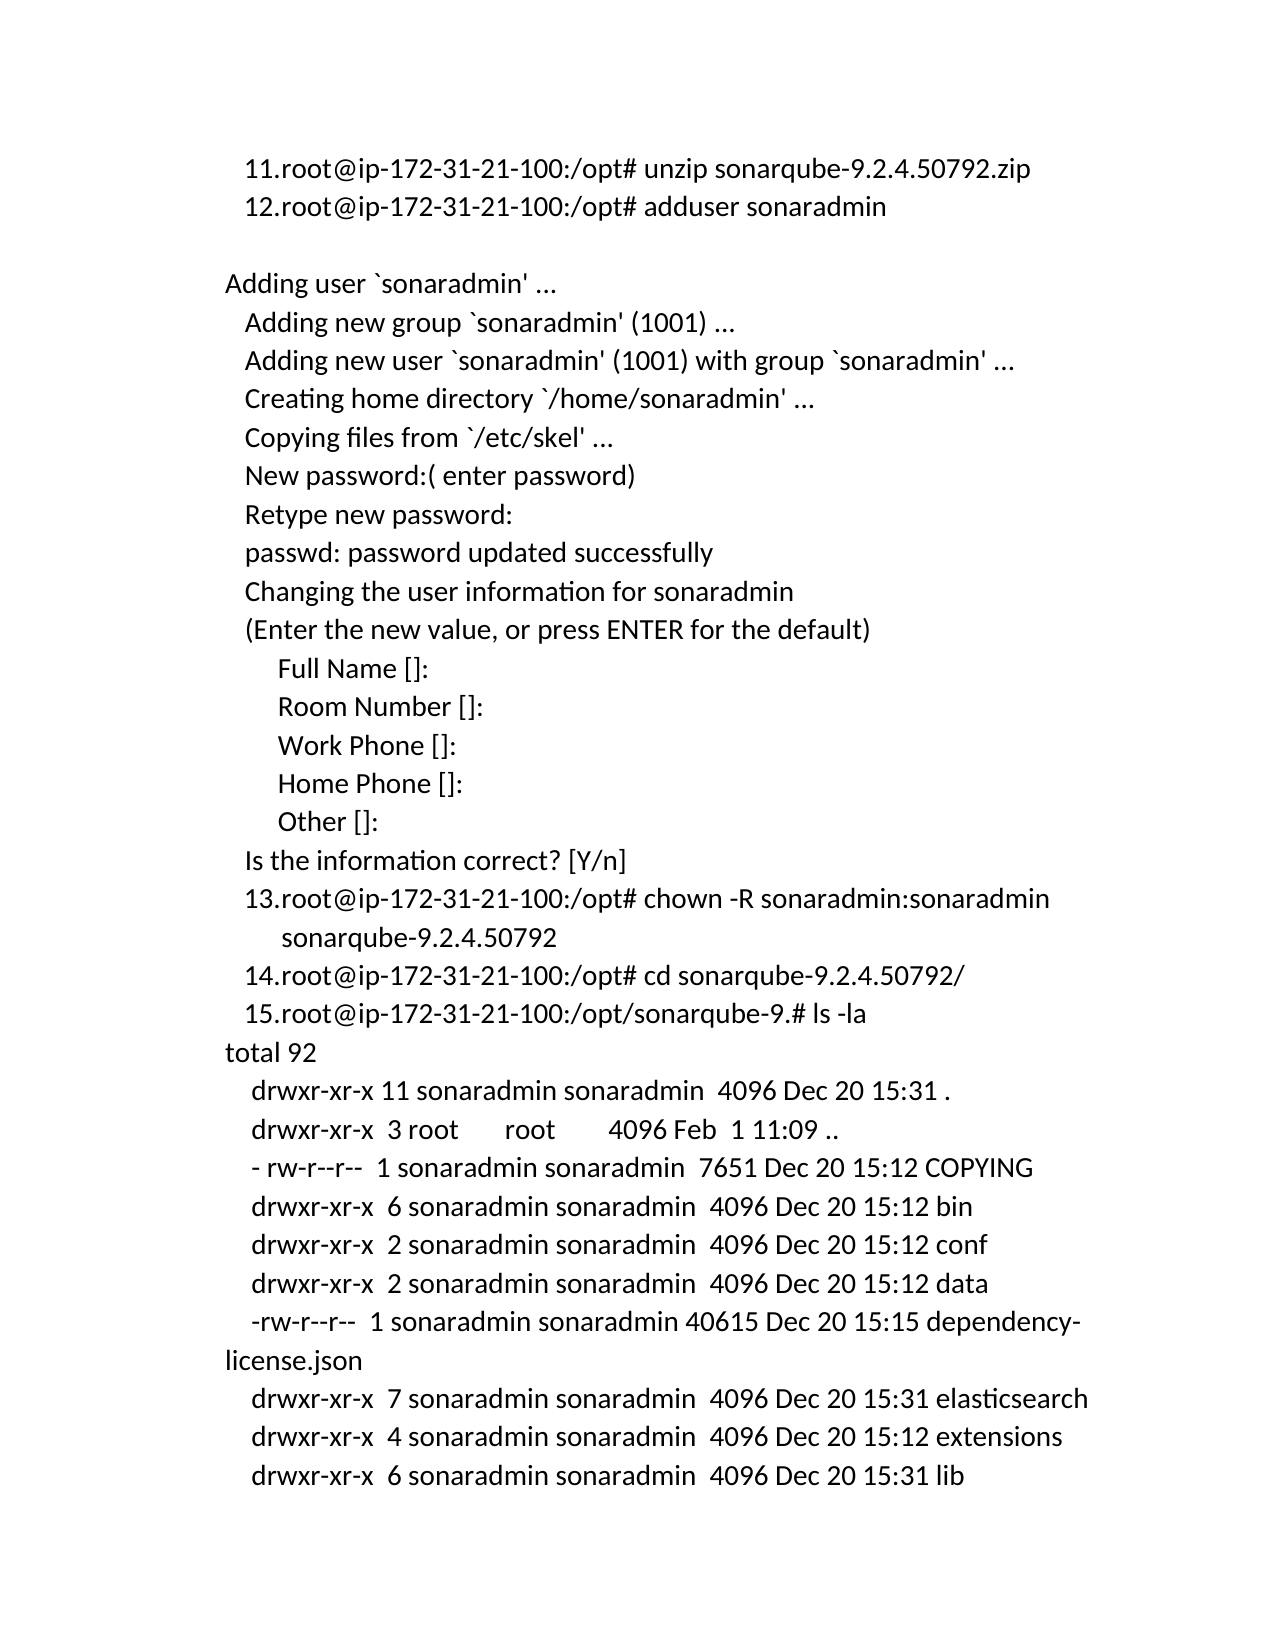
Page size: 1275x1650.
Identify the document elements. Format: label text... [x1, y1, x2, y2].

list Other []: [225, 803, 1125, 839]
list drwxr-xr-x 4 sonaradmin sonaradmin 4096 Dec 20 15:12 extensions [225, 1418, 1125, 1454]
list drwxr-xr-x 3 root root 4096 Feb 1 11:09 .. [225, 1111, 1125, 1147]
list drwxr-xr-x 6 sonaradmin sonaradmin 4096 Dec 20 15:12 bin [225, 1188, 1125, 1223]
list passwd: password updated successfully [225, 534, 1125, 570]
list Adding user `sonaradmin' ... [225, 265, 1125, 301]
list Full Name []: [225, 650, 1125, 685]
list root@ip-172-31-21-100:/opt# adduser sonaradmin [244, 188, 1125, 224]
list drwxr-xr-x 11 sonaradmin sonaradmin 4096 Dec 20 15:31 . [225, 1072, 1125, 1108]
list root@ip-172-31-21-100:/opt# unzip sonarqube-9.2.4.50792.zip [244, 150, 1125, 186]
list New password:( enter password) [225, 457, 1125, 493]
list drwxr-xr-x 2 sonaradmin sonaradmin 4096 Dec 20 15:12 data [225, 1265, 1125, 1300]
list Adding new user `sonaradmin' (1001) with group `sonaradmin' ... [225, 342, 1125, 378]
list Is the information correct? [Y/n] [225, 842, 1125, 877]
list drwxr-xr-x 6 sonaradmin sonaradmin 4096 Dec 20 15:31 lib [225, 1457, 1125, 1492]
list Retype new password: [225, 496, 1125, 532]
list Changing the user information for sonaradmin [225, 573, 1125, 608]
list (Enter the new value, or press ENTER for the default) [225, 611, 1125, 647]
list root@ip-172-31-21-100:/opt/sonarqube-9.# ls -la [244, 996, 1125, 1031]
list Work Phone []: [225, 727, 1125, 762]
list Home Phone []: [225, 765, 1125, 801]
list total 92 [225, 1034, 1125, 1070]
list - rw-r--r-- 1 sonaradmin sonaradmin 7651 Dec 20 15:12 COPYING [225, 1149, 1125, 1185]
list drwxr-xr-x 7 sonaradmin sonaradmin 4096 Dec 20 15:31 elasticsearch [225, 1380, 1125, 1416]
list Creating home directory `/home/sonaradmin' ... [225, 381, 1125, 416]
list Copying files from `/etc/skel' ... [225, 419, 1125, 455]
list root@ip-172-31-21-100:/opt# cd sonarqube-9.2.4.50792/ [244, 957, 1125, 993]
list Room Number []: [225, 688, 1125, 724]
list -rw-r--r-- 1 sonaradmin sonaradmin 40615 Dec 20 15:15 dependency-license.json [225, 1303, 1125, 1377]
list Adding new group `sonaradmin' (1001) ... [225, 304, 1125, 339]
list root@ip-172-31-21-100:/opt# chown -R sonaradmin:sonaradmin sonarqube-9.2.4.50792 [244, 880, 1125, 954]
list drwxr-xr-x 2 sonaradmin sonaradmin 4096 Dec 20 15:12 conf [225, 1226, 1125, 1262]
